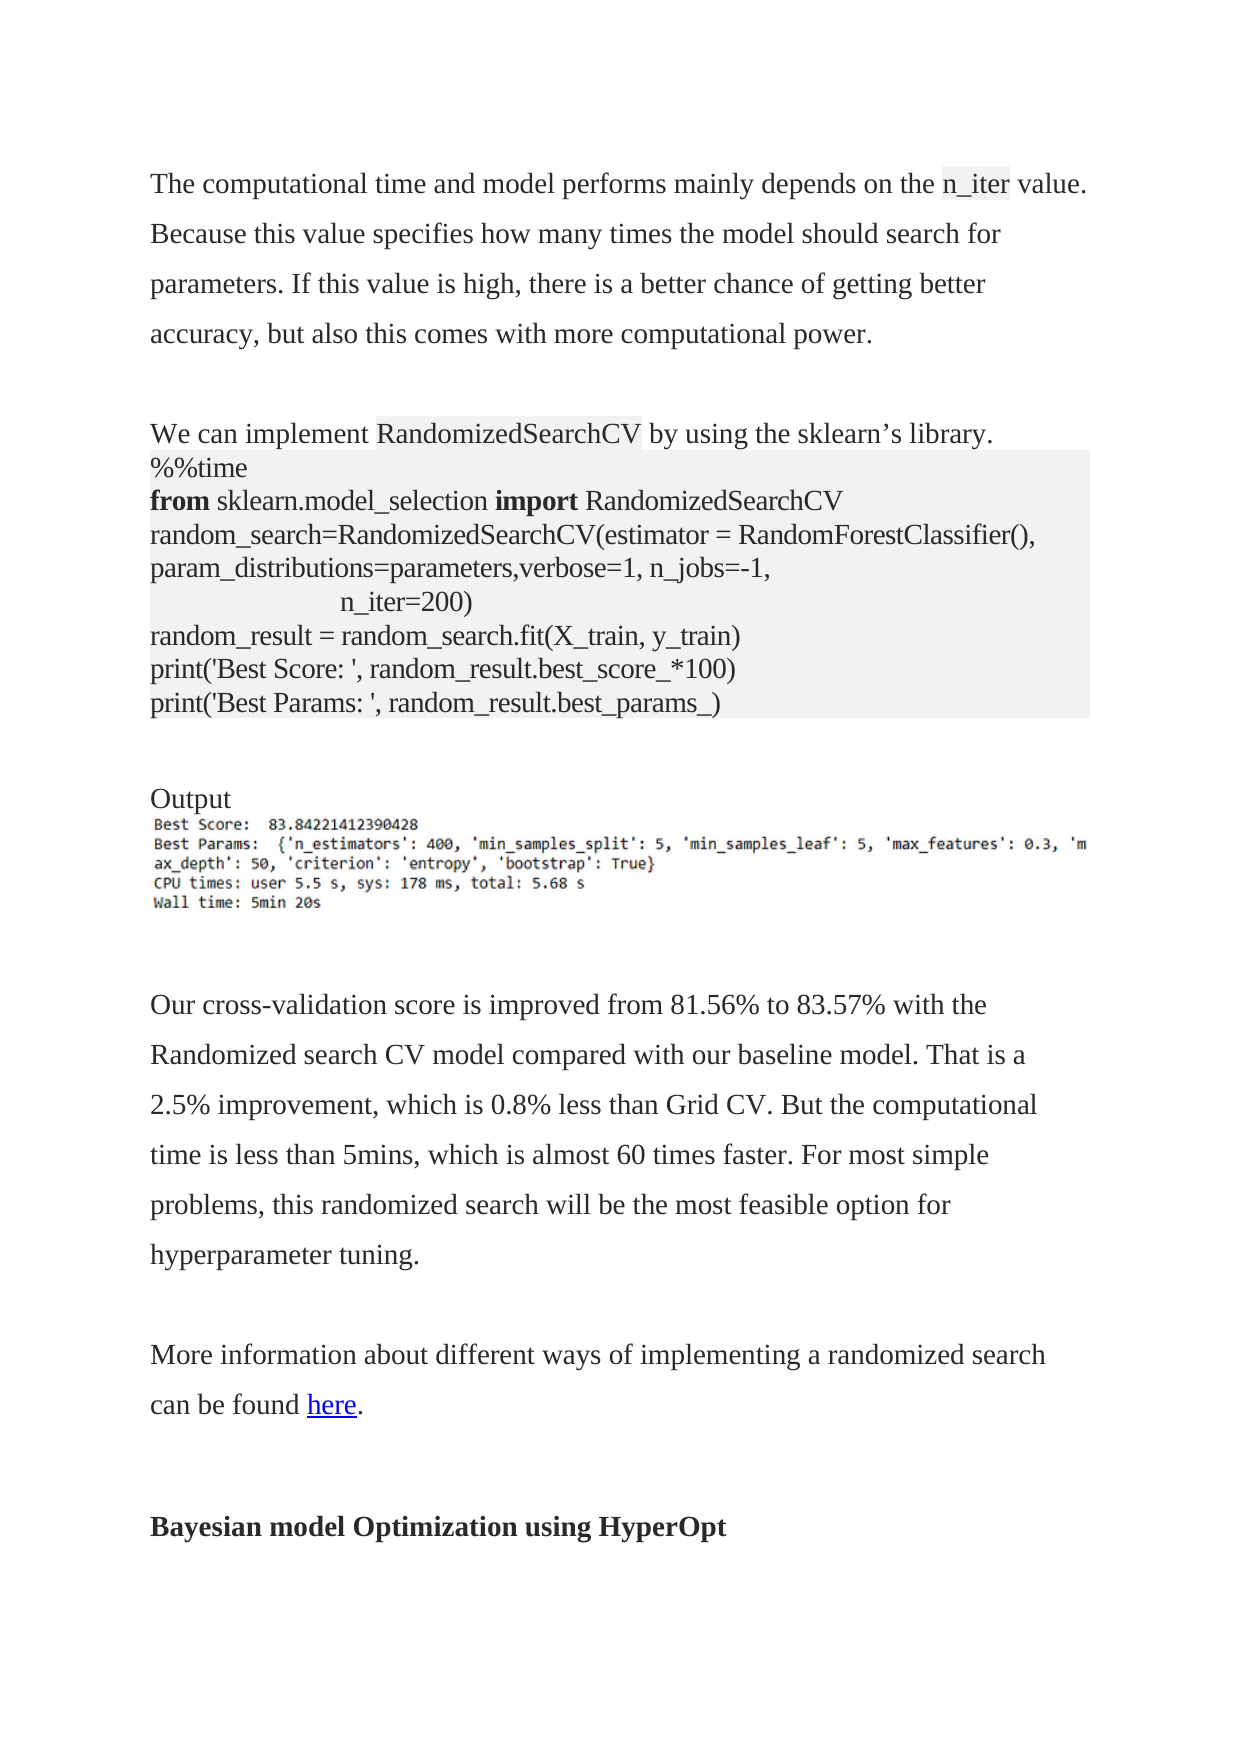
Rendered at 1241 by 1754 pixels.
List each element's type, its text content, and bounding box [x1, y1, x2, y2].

text The computational time and model performs mainly depends on the n_iter value. Because this value specifies how many times the model should search for parameters. If this value is high, there is a better chance of getting better accuracy, but also this comes with more computational power. [150, 150, 1090, 350]
text Our cross-validation score is improved from 81.56% to 83.57% with the Randomized search CV model compared with our baseline model. That is a 2.5% improvement, which is 0.8% less than Grid CV. But the computational time is less than 5mins, which is almost 60 times faster. For most simple problems, this randomized search will be the most feasible option for hyperparameter tuning. [150, 971, 1090, 1271]
subtitle Bayesian model Optimization using HyperOpt [150, 1499, 1090, 1543]
subtitle Output [150, 778, 1090, 815]
text More information about different ways of implementing a randomized search can be found here. [150, 1321, 1090, 1421]
picture [150, 815, 1091, 919]
text %%time from sklearn.model_selection import RandomizedSearchCV random_search=RandomizedSearchCV(estimator = RandomForestClassifier(), param_distributions=parameters,verbose=1, n_jobs=-1, n_iter=200) random_result = random_search.fit(X_train, y_train) print('Best Score: ', random_result.best_score_*100) print('Best Params: ', random_result.best_params_) [150, 450, 1090, 718]
text We can implement RandomizedSearchCV by using the sklearn’s library. [150, 400, 1090, 450]
